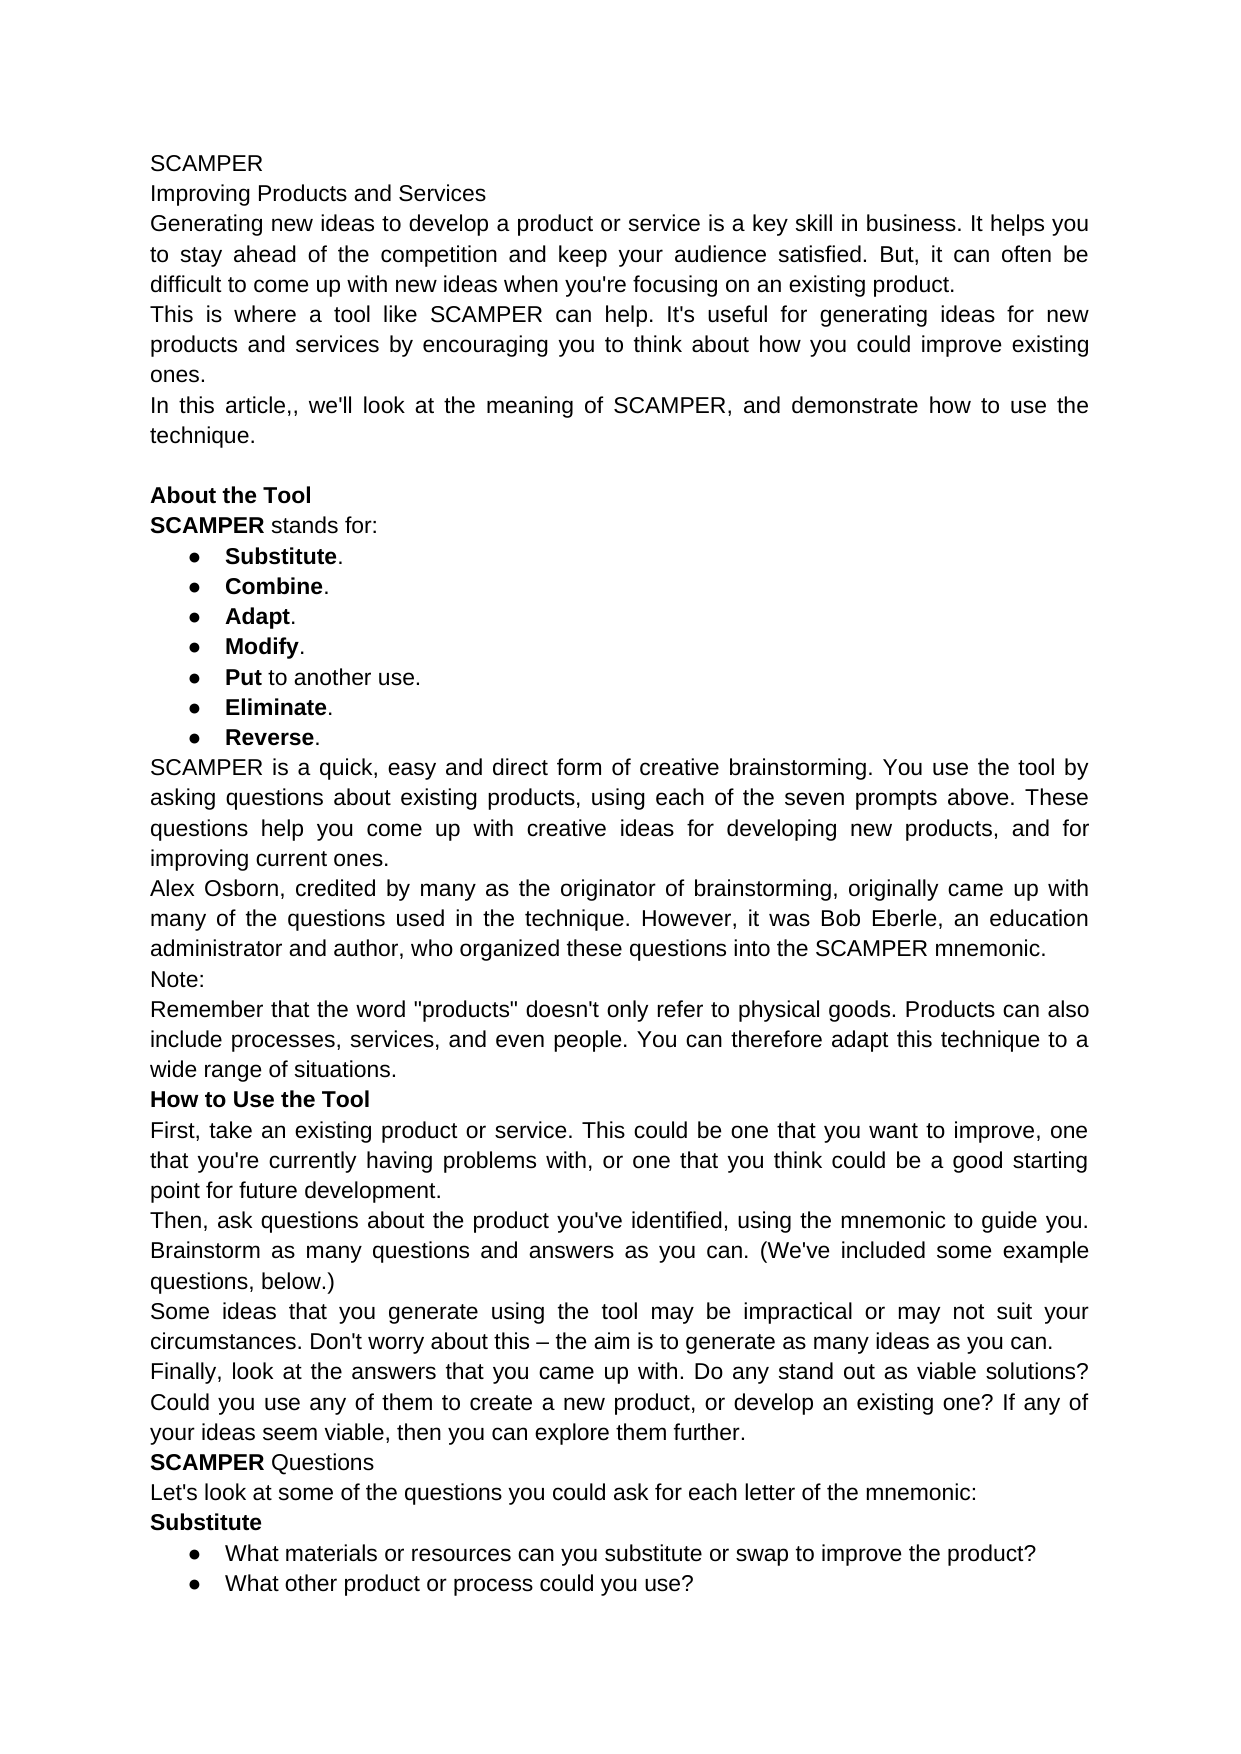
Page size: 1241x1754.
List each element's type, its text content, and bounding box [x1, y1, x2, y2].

list Adapt. [187, 603, 1090, 629]
text Improving Products and Services [150, 180, 1090, 207]
list What materials or resources can you substitute or swap to improve the product? [187, 1539, 1090, 1566]
text Remember that the word "products" doesn't only refer to physical goods. Products can also include processes, services, and even people. You can therefore adapt this technique to a wide range of situations. [150, 996, 1090, 1083]
text First, take an existing product or service. This could be one that you want to improve, one that you're currently having problems with, or one that you think could be a good starting point for future development. [150, 1117, 1090, 1203]
text How to Use the Tool [150, 1086, 1090, 1113]
list Reverse. [187, 724, 1090, 750]
text SCAMPER stands for: [150, 512, 1090, 539]
list Modify. [187, 633, 1090, 660]
text Substitute [150, 1509, 1090, 1536]
text Generating new ideas to develop a product or service is a key skill in business. It helps you to stay ahead of the competition and keep your audience satisfied. But, it can often be difficult to come up with new ideas when you're focusing on an existing product. [150, 210, 1090, 297]
text Some ideas that you generate using the tool may be impractical or may not suit your circumstances. Don't worry about this – the aim is to generate as many ideas as you can. [150, 1298, 1090, 1354]
text Then, ask questions about the product you've identified, using the mnemonic to guide you. Brainstorm as many questions and answers as you can. (We've included some example questions, below.) [150, 1207, 1090, 1294]
text SCAMPER Questions [150, 1449, 1090, 1475]
list Combine. [187, 573, 1090, 599]
text In this article,, we'll look at the meaning of SCAMPER, and demonstrate how to use the technique. [150, 392, 1090, 448]
list What other product or process could you use? [187, 1570, 1090, 1596]
text SCAMPER is a quick, easy and direct form of creative brainstorming. You use the tool by asking questions about existing products, using each of the seven prompts above. These questions help you come up with creative ideas for developing new products, and for improving current ones. [150, 754, 1090, 871]
text Note: [150, 966, 1090, 992]
text SCAMPER [150, 150, 1090, 176]
text About the Tool [150, 482, 1090, 509]
list Put to another use. [187, 663, 1090, 690]
list Substitute. [187, 543, 1090, 569]
text Let's look at some of the questions you could ask for each letter of the mnemonic: [150, 1479, 1090, 1506]
text This is where a tool like SCAMPER can help. It's useful for generating ideas for new products and services by encouraging you to think about how you could improve existing ones. [150, 301, 1090, 388]
text Finally, look at the answers that you came up with. Do any stand out as viable solutions? Could you use any of them to create a new product, or develop an existing one? If any of your ideas seem viable, then you can explore them further. [150, 1358, 1090, 1445]
text Alex Osborn, credited by many as the originator of brainstorming, originally came up with many of the questions used in the technique. However, it was Bob Eberle, an education administrator and author, who organized these questions into the SCAMPER mnemonic. [150, 875, 1090, 962]
list Eliminate. [187, 694, 1090, 720]
